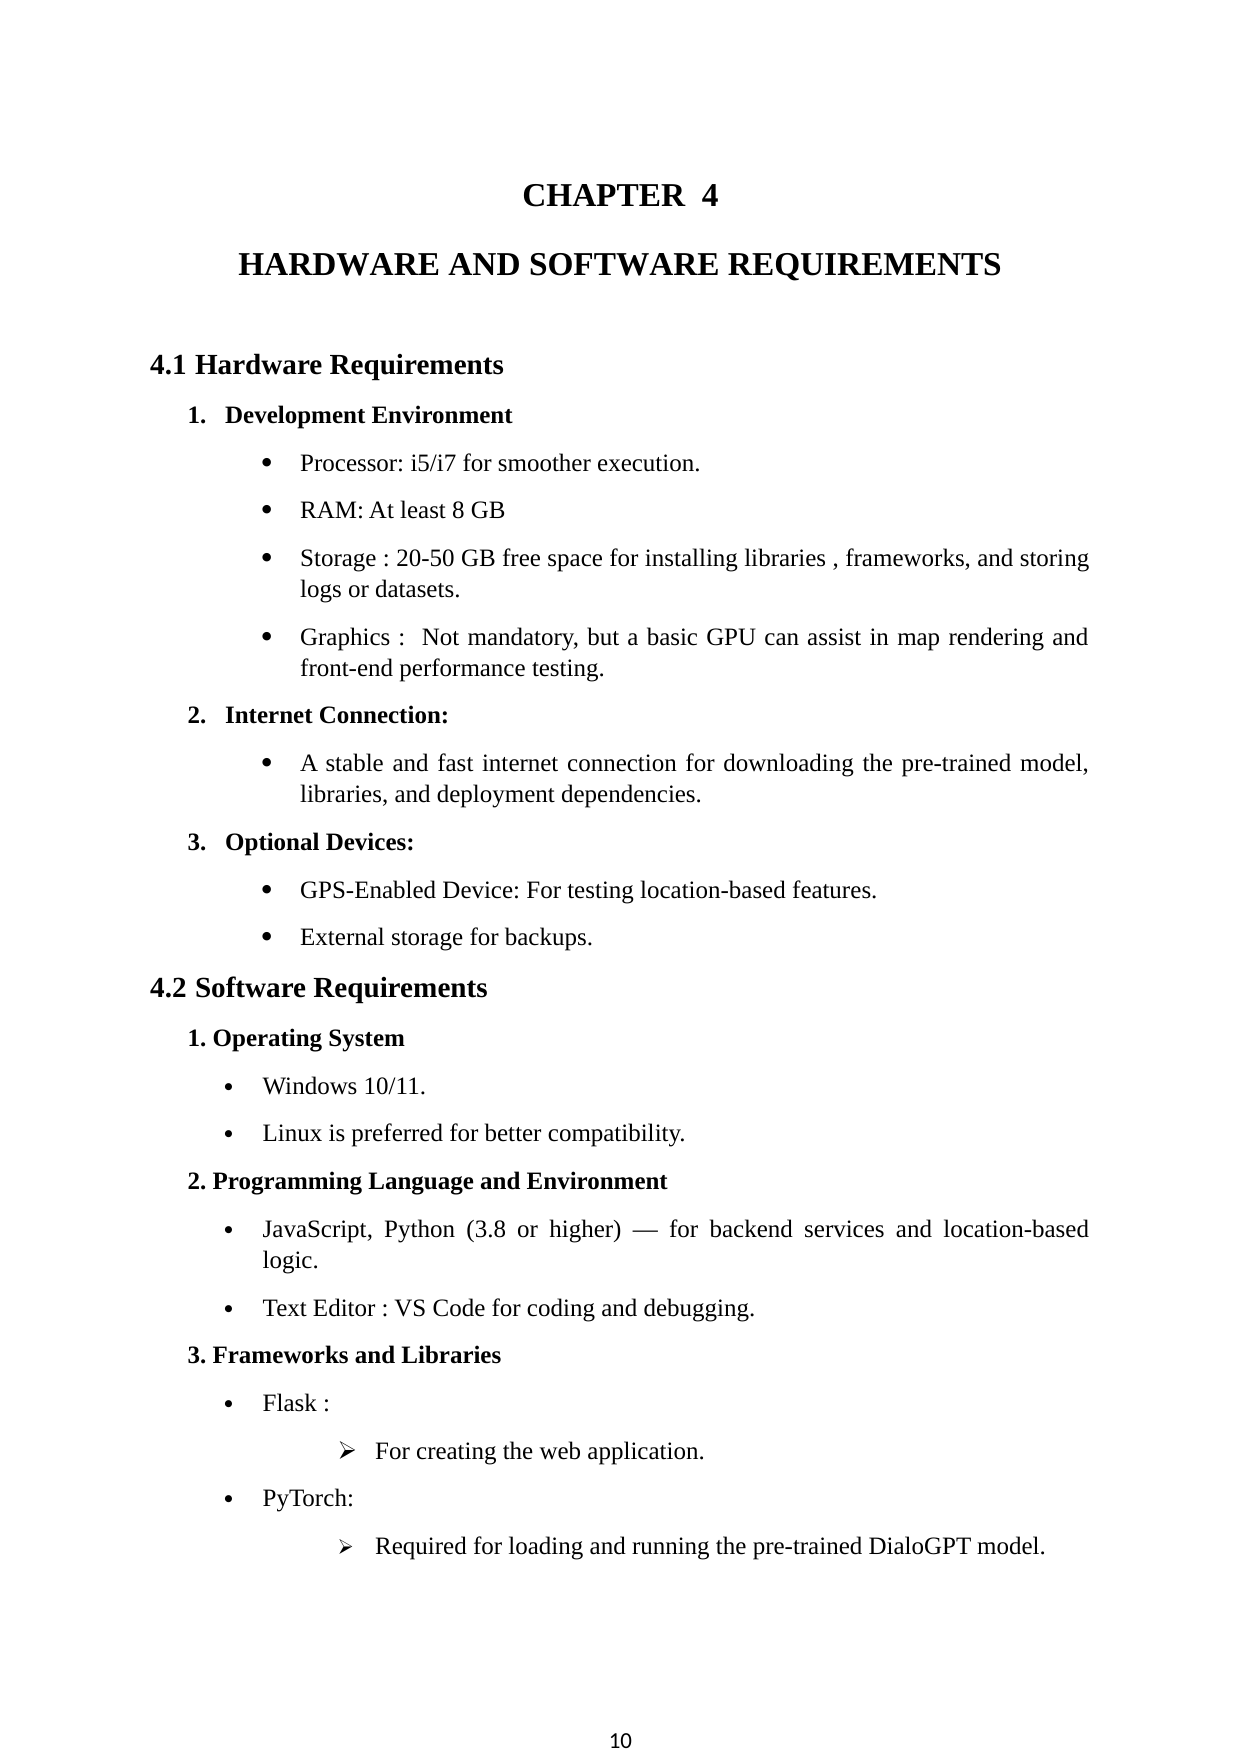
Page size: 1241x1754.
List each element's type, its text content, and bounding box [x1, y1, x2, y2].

list For creating the web application. [337, 1436, 1090, 1464]
list Text Editor : VS Code for coding and debugging. [225, 1293, 1090, 1321]
list A stable and fast internet connection for downloading the pre-trained model, libraries, and deployment dependencies. [262, 748, 1090, 808]
list Software Requirements [150, 970, 1090, 1004]
list GPS-Enabled Device: For testing location-based features. [262, 875, 1090, 903]
list Windows 10/11. [225, 1071, 1090, 1099]
text 1. Operating System [187, 1023, 1090, 1052]
list PyTorch: [225, 1483, 1090, 1512]
list Development Environment [187, 400, 1090, 429]
subtitle HARDWARE AND SOFTWARE REQUIREMENTS [150, 244, 1090, 282]
list Storage : 20-50 GB free space for installing libraries , frameworks, and storing logs or datasets. [262, 543, 1090, 603]
list RAM: At least 8 GB [262, 495, 1090, 524]
list Graphics : Not mandatory, but a basic GPU can assist in map rendering and front-end performance testing. [262, 622, 1090, 682]
subtitle CHAPTER 4 [150, 175, 1090, 213]
list Optional Devices: [187, 827, 1090, 856]
list Internet Connection: [187, 701, 1090, 729]
list JavaScript, Python (3.8 or higher) — for backend services and location-based logic. [225, 1214, 1090, 1274]
text 3. Frameworks and Libraries [187, 1340, 1090, 1369]
list Flask : [225, 1388, 1090, 1417]
text 2. Programming Language and Environment [187, 1166, 1090, 1195]
list Processor: i5/i7 for smoother execution. [262, 448, 1090, 476]
list Required for loading and running the pre-trained DialoGPT model. [337, 1531, 1090, 1560]
list Linux is preferred for better compatibility. [225, 1118, 1090, 1147]
list External storage for backups. [262, 922, 1090, 951]
list Hardware Requirements [150, 347, 1090, 381]
